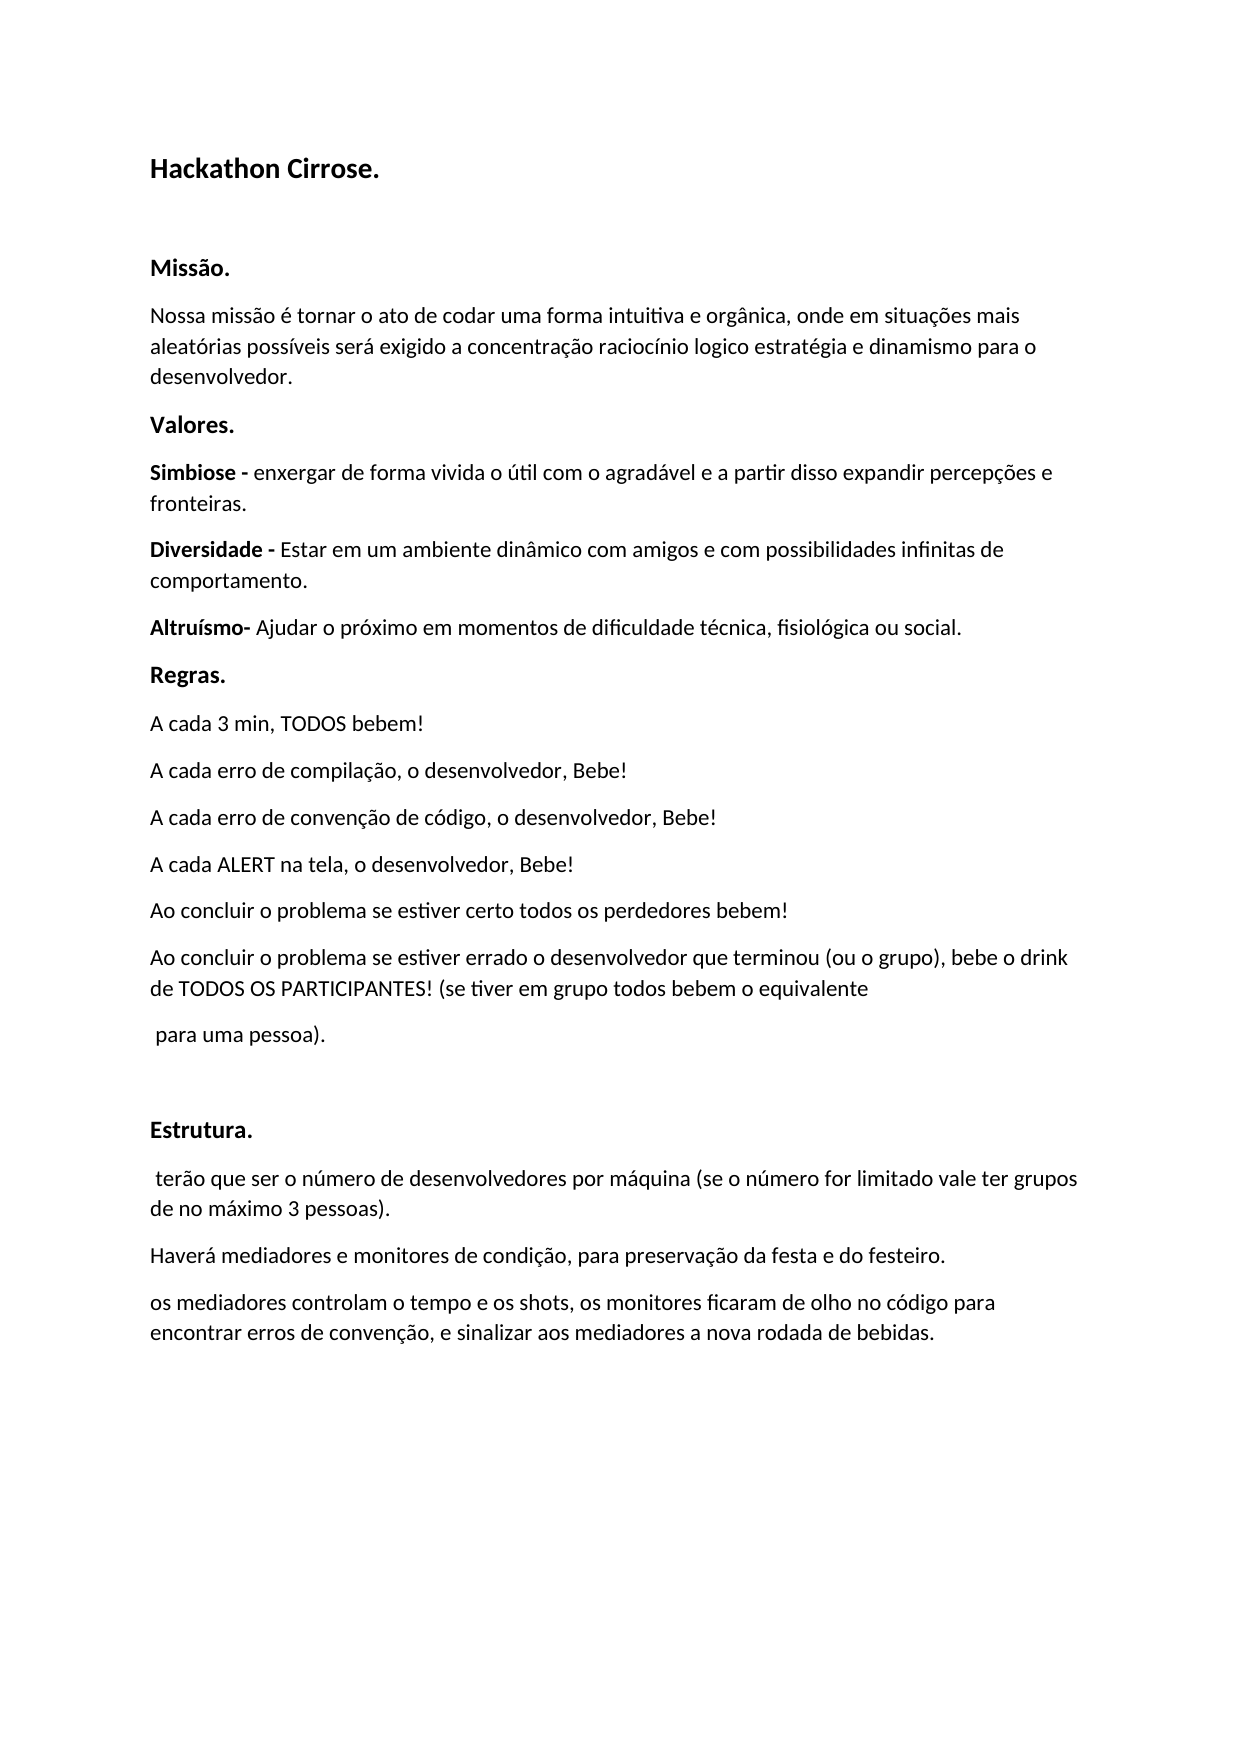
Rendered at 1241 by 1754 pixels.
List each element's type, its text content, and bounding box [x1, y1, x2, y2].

text Nossa missão é tornar o ato de codar uma forma intuitiva e orgânica, onde em situações mais aleatórias possíveis será exigido a concentração raciocínio logico estratégia e dinamismo para o desenvolvedor. [150, 302, 1090, 390]
text Valores. [150, 409, 1090, 439]
text Missão. [150, 252, 1090, 282]
text Altruísmo- Ajudar o próximo em momentos de dificuldade técnica, fisiológica ou social. [150, 613, 1090, 641]
text os mediadores controlam o tempo e os shots, os monitores ficaram de olho no código para encontrar erros de convenção, e sinalizar aos mediadores a nova rodada de bebidas. [150, 1288, 1090, 1346]
text para uma pessoa). [150, 1021, 1090, 1048]
text Hackathon Cirrose. [150, 150, 1090, 186]
text Regras. [150, 659, 1090, 690]
text A cada ALERT na tela, o desenvolvedor, Bebe! [150, 850, 1090, 878]
text Ao concluir o problema se estiver certo todos os perdedores bebem! [150, 897, 1090, 924]
text Diversidade - Estar em um ambiente dinâmico com amigos e com possibilidades infinitas de comportamento. [150, 536, 1090, 594]
text Simbiose - enxergar de forma vivida o útil com o agradável e a partir disso expandir percepções e fronteiras. [150, 458, 1090, 517]
text Haverá mediadores e monitores de condição, para preservação da festa e do festeiro. [150, 1241, 1090, 1269]
text Ao concluir o problema se estiver errado o desenvolvedor que terminou (ou o grupo), bebe o drink de TODOS OS PARTICIPANTES! (se tiver em grupo todos bebem o equivalente [150, 943, 1090, 1002]
text terão que ser o número de desenvolvedores por máquina (se o número for limitado vale ter grupos de no máximo 3 pessoas). [150, 1164, 1090, 1222]
text A cada erro de convenção de código, o desenvolvedor, Bebe! [150, 803, 1090, 831]
text Estrutura. [150, 1114, 1090, 1145]
text A cada 3 min, TODOS bebem! [150, 709, 1090, 737]
text A cada erro de compilação, o desenvolvedor, Bebe! [150, 756, 1090, 784]
